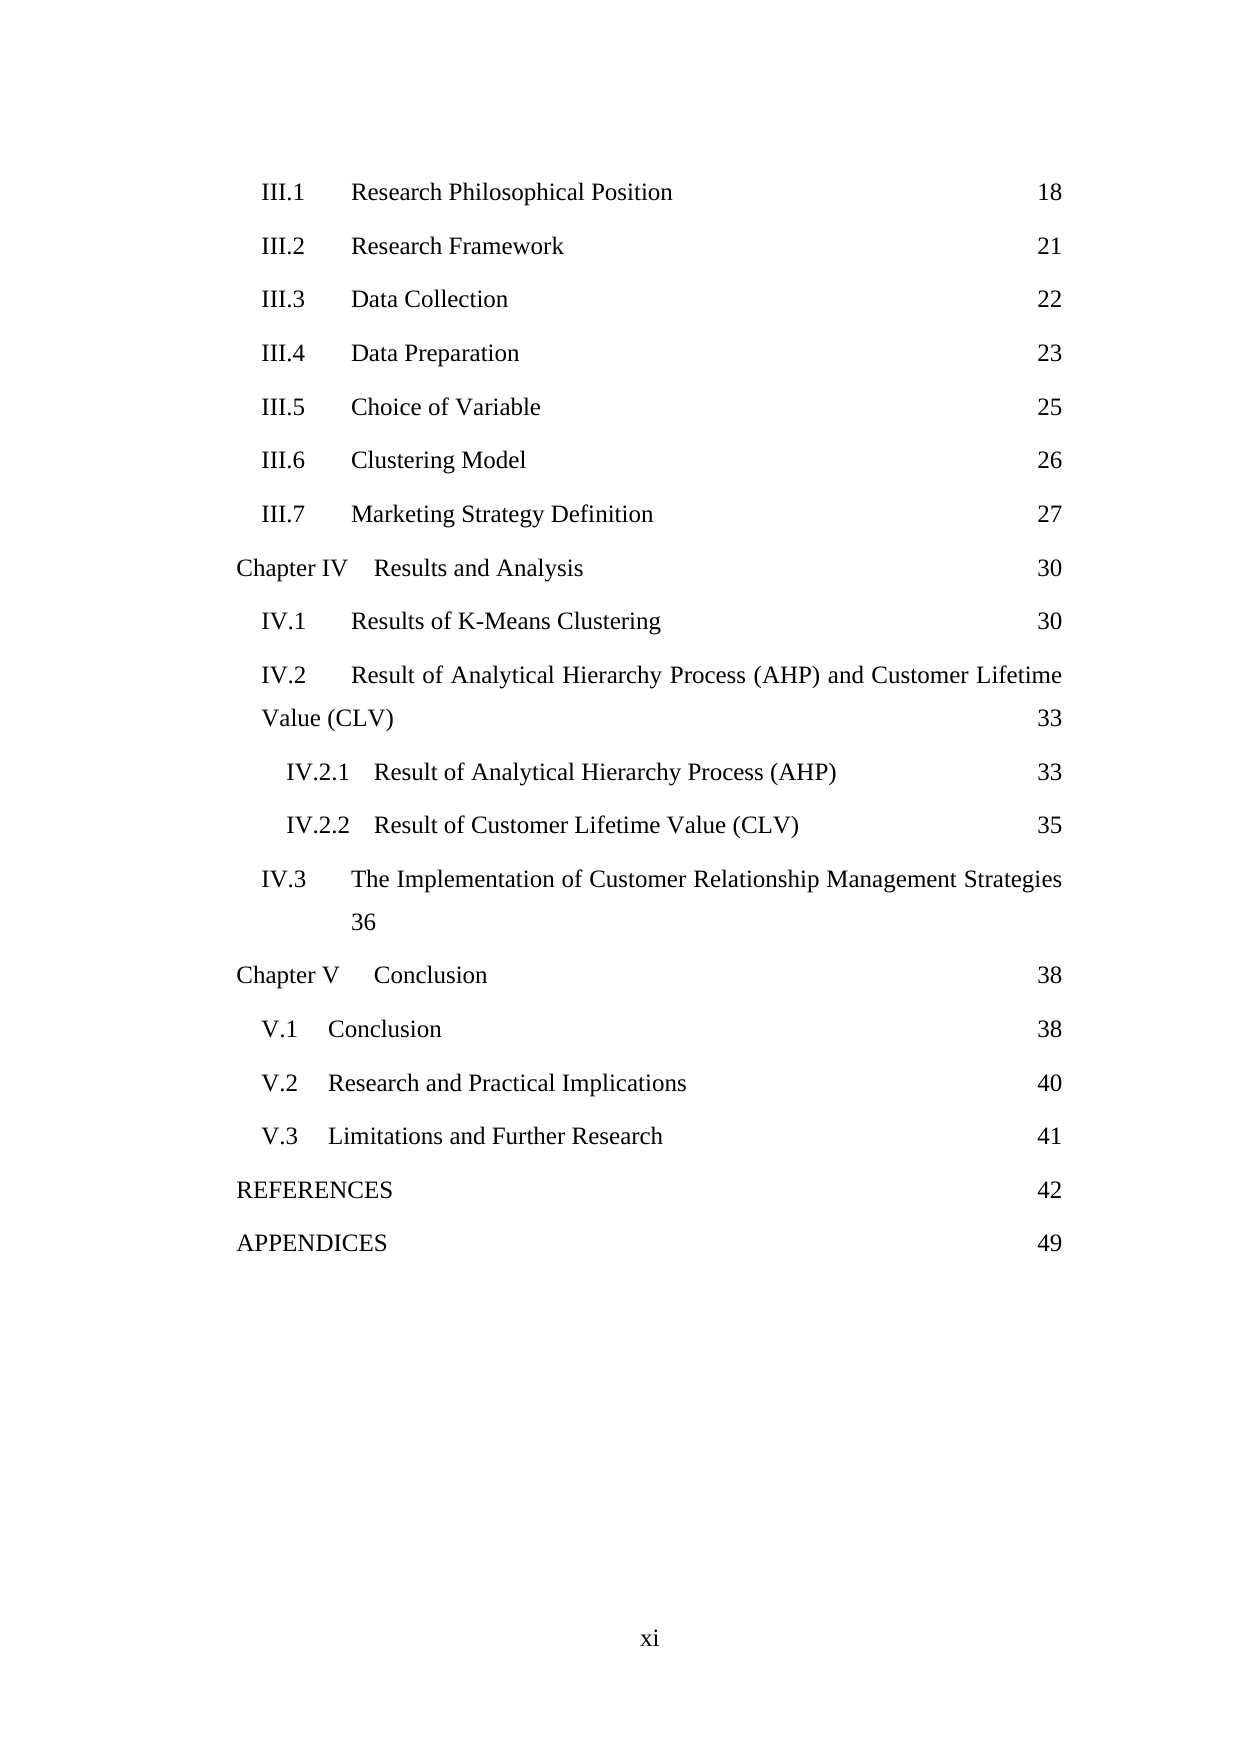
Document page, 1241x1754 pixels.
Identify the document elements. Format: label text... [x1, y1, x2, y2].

text APPENDICES 49 [236, 1228, 1063, 1257]
text IV.2.1 Result of Analytical Hierarchy Process (AHP) 33 [286, 757, 1063, 785]
text III.2 Research Framework 21 [261, 231, 1063, 259]
text REFERENCES 42 [236, 1175, 1063, 1204]
text IV.3 The Implementation of Customer Relationship Management Strategies 36 [261, 864, 1063, 936]
text Chapter V Conclusion 38 [236, 960, 1063, 989]
text V.1 Conclusion 38 [261, 1014, 1063, 1043]
text III.7 Marketing Strategy Definition 27 [261, 499, 1063, 528]
text III.6 Clustering Model 26 [261, 445, 1063, 474]
text IV.1 Results of K-Means Clustering 30 [261, 606, 1063, 635]
text V.2 Research and Practical Implications 40 [261, 1068, 1063, 1096]
text III.1 Research Philosophical Position 18 [261, 177, 1063, 206]
text V.3 Limitations and Further Research 41 [261, 1121, 1063, 1150]
text III.4 Data Preparation 23 [261, 338, 1063, 367]
text III.5 Choice of Variable 25 [261, 392, 1063, 421]
text Chapter IV Results and Analysis 30 [236, 553, 1063, 581]
text IV.2 Result of Analytical Hierarchy Process (AHP) and Customer Lifetime Value (CLV) 33 [261, 660, 1063, 732]
text IV.2.2 Result of Customer Lifetime Value (CLV) 35 [286, 810, 1063, 839]
text III.3 Data Collection 22 [261, 284, 1063, 313]
